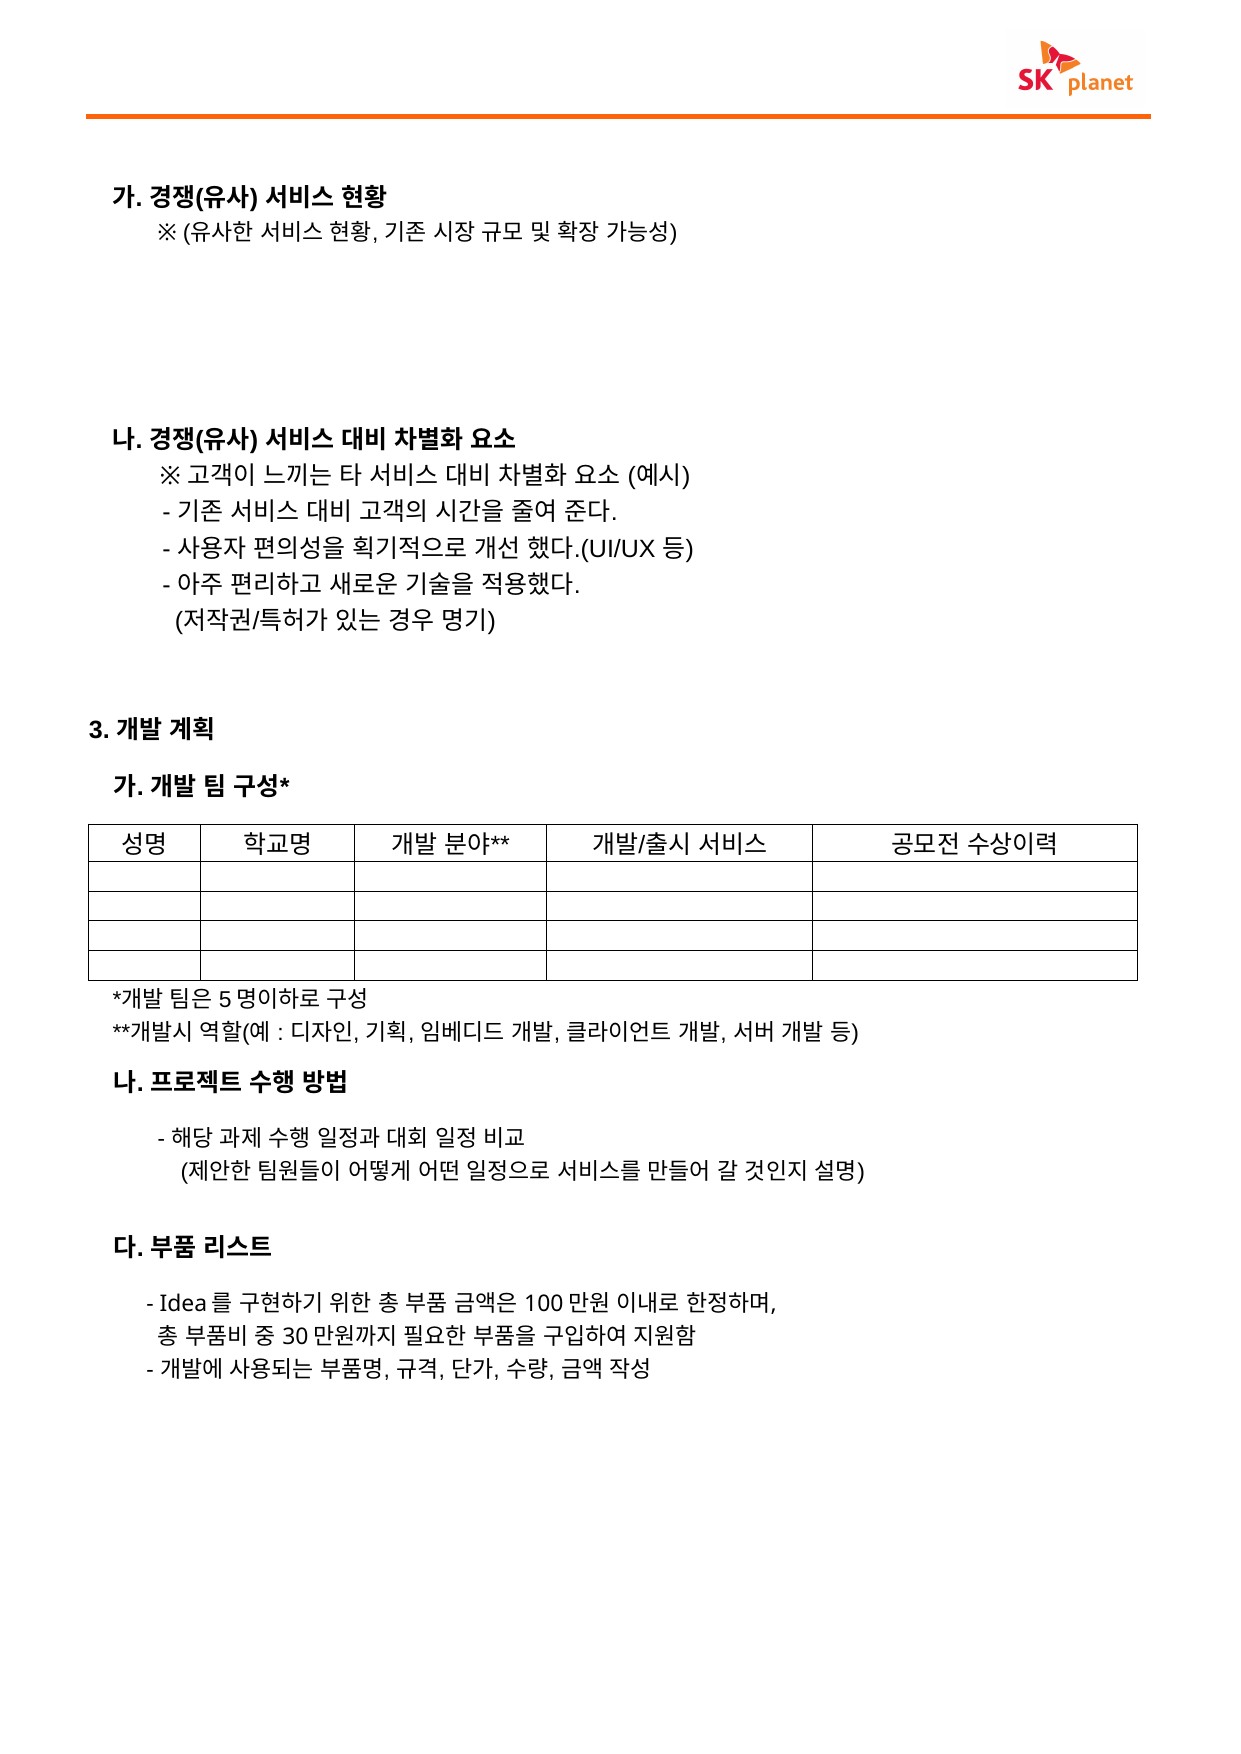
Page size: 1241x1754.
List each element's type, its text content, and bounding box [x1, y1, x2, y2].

table_header 성명 [89, 825, 200, 861]
text - 사용자 편의성을 획기적으로 개선 했다.(UI/UX 등) [89, 528, 1152, 564]
text 나. 경쟁(유사) 서비스 대비 차별화 요소 [89, 419, 1152, 456]
table_cell [813, 921, 1137, 950]
table_header 개발/출시 서비스 [547, 825, 812, 861]
text *개발 팀은 5명이하로 구성 [89, 981, 1152, 1014]
text 나. 프로젝트 수행 방법 [89, 1062, 1152, 1099]
text 3. 개발 계획 [89, 709, 1152, 746]
table_cell [355, 862, 546, 891]
table_header 공모전 수상이력 [813, 825, 1137, 861]
table_cell [201, 951, 354, 980]
text 가. 개발 팀 구성* [89, 766, 1152, 803]
table_cell [89, 862, 200, 891]
text **개발시 역할(예 : 디자인, 기획, 임베디드 개발, 클라이언트 개발, 서버 개발 등) [89, 1014, 1152, 1047]
table_cell [813, 951, 1137, 980]
table_cell [89, 951, 200, 980]
table_cell [355, 951, 546, 980]
table_cell [813, 862, 1137, 891]
table_cell [813, 892, 1137, 920]
table_cell [355, 892, 546, 920]
text 가. 경쟁(유사) 서비스 현황 [89, 177, 1152, 213]
table_cell [547, 862, 812, 891]
table_cell [89, 892, 200, 920]
table_header 학교명 [201, 825, 354, 861]
text - Idea를 구현하기 위한 총 부품 금액은 100만원 이내로 한정하며, [89, 1284, 1152, 1318]
table_cell [547, 951, 812, 980]
text 총 부품비 중 30만원까지 필요한 부품을 구입하여 지원함 [89, 1318, 1152, 1351]
table_cell [355, 921, 546, 950]
picture [1006, 29, 1146, 108]
table_cell [201, 921, 354, 950]
text - 개발에 사용되는 부품명, 규격, 단가, 수량, 금액 작성 [89, 1351, 1152, 1384]
table_cell [89, 921, 200, 950]
text ※ 고객이 느끼는 타 서비스 대비 차별화 요소 (예시) [89, 456, 1152, 492]
text 다. 부품 리스트 [89, 1227, 1152, 1264]
table_cell [547, 921, 812, 950]
text - 해당 과제 수행 일정과 대회 일정 비교 [89, 1119, 1152, 1153]
table_cell [547, 892, 812, 920]
text - 아주 편리하고 새로운 기술을 적용했다. [89, 564, 1152, 601]
text (제안한 팀원들이 어떻게 어떤 일정으로 서비스를 만들어 갈 것인지 설명) [89, 1153, 1152, 1186]
table_cell [201, 862, 354, 891]
text (저작권/특허가 있는 경우 명기) [89, 601, 1152, 637]
text ※ (유사한 서비스 현황, 기존 시장 규모 및 확장 가능성) [155, 213, 1152, 247]
table_cell [201, 892, 354, 920]
table_header 개발 분야** [355, 825, 546, 861]
text - 기존 서비스 대비 고객의 시간을 줄여 준다. [89, 492, 1152, 528]
